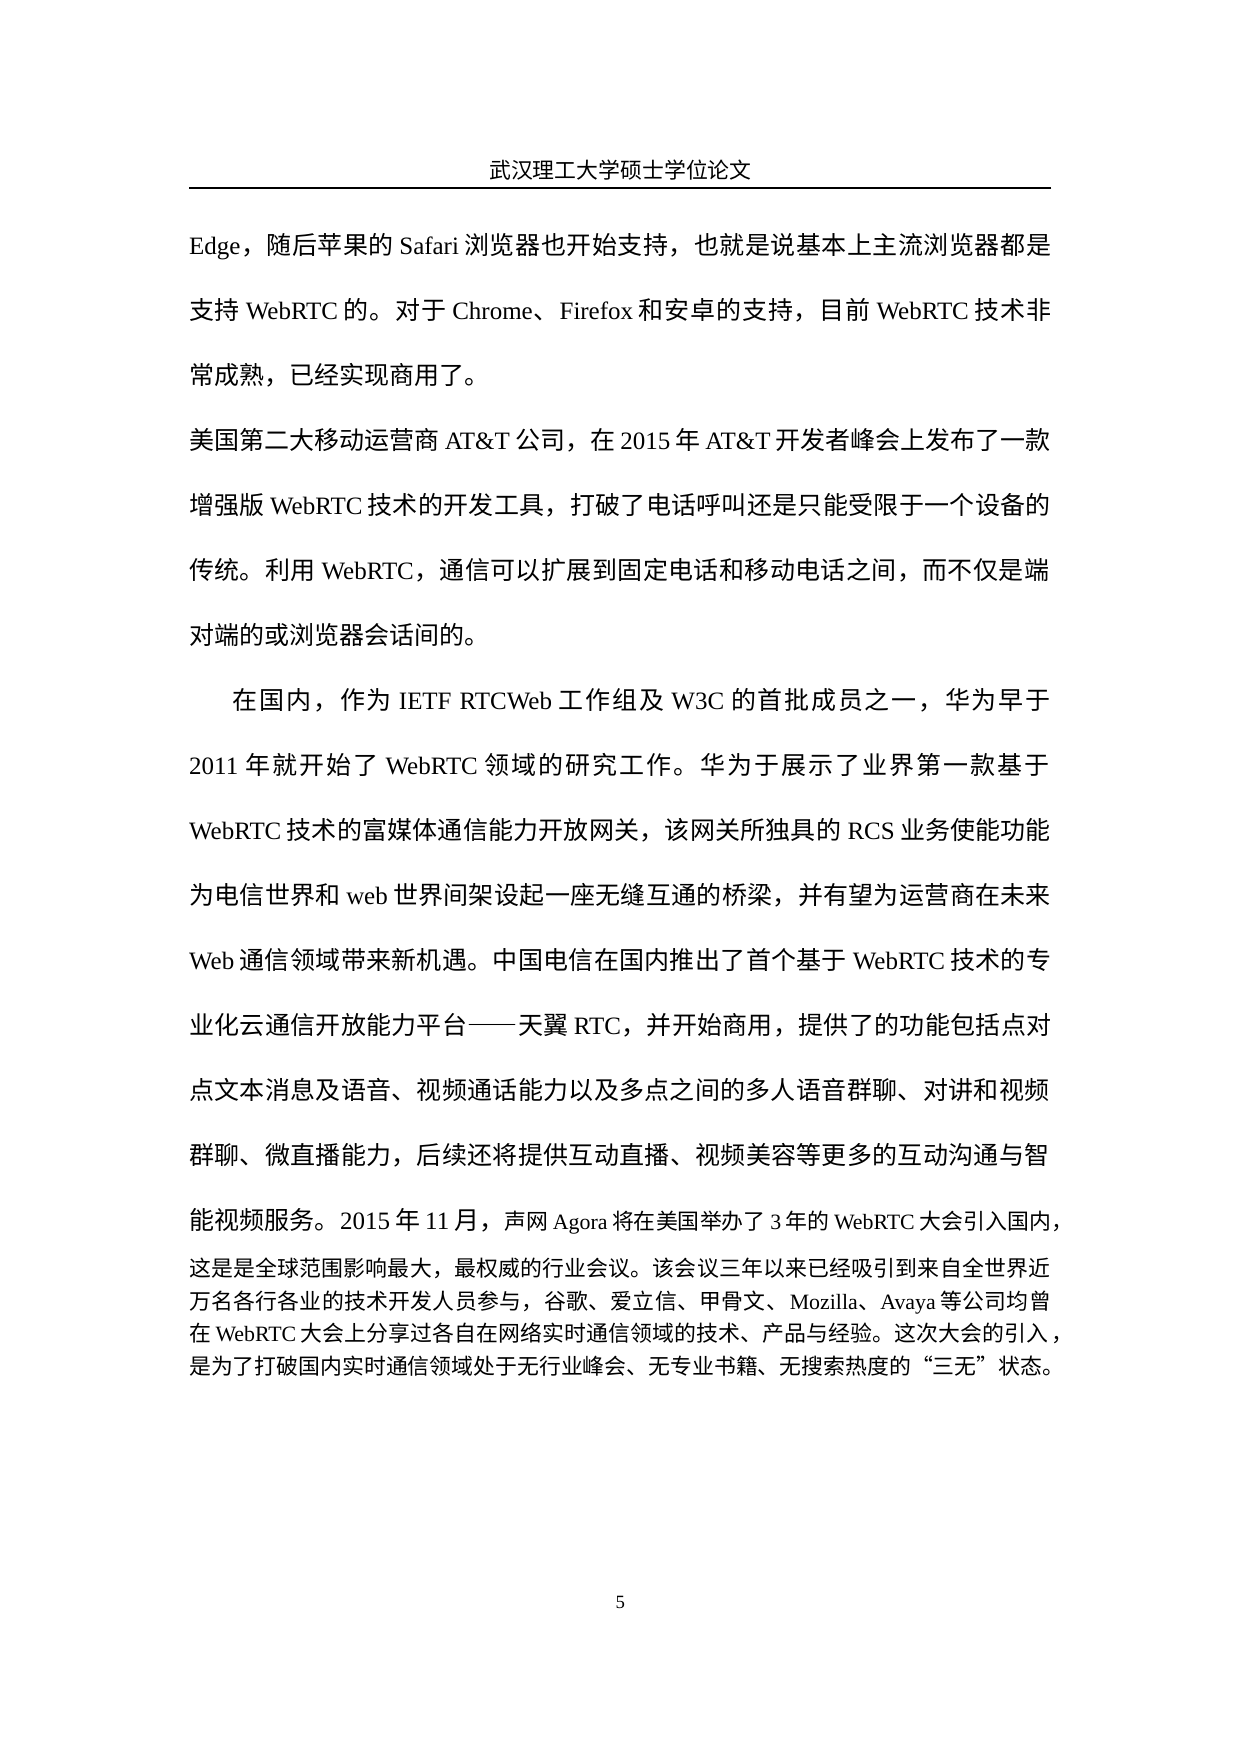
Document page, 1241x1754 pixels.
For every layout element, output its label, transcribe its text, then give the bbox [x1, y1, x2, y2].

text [189, 211, 1051, 406]
text 美国第二大移动运营商AT&T公司，在2015年AT&T开发者峰会上发布了一款增强版WebRTC技术的开发工具，打破了电话呼叫还是只能受限于一个设备的传统。利用WebRTC，通信可以扩展到固定电话和移动电话之间，而不仅是端对端的或浏览器会话间的。 [189, 406, 1051, 666]
text 在国内，作为IETF RTCWeb工作组及W3C的首批成员之一，华为早于2011年就开始了WebRTC领域的研究工作。华为于展示了业界第一款基于WebRTC技术的富媒体通信能力开放网关，该网关所独具的RCS业务使能功能为电信世界和web世界间架设起一座无缝互通的桥梁，并有望为运营商在未来Web通信领域带来新机遇。中国电信在国内推出了首个基于WebRTC技术的专业化云通信开放能力平台——天翼RTC，并开始商用，提供了的功能包括点对点文本消息及语音、视频通话能力以及多点之间的多人语音群聊、对讲和视频群聊、微直播能力，后续还将提供互动直播、视频美容等更多的互动沟通与智能视频服务。2015年11月，声网Agora将在美国举办了3年的WebRTC大会引入国内，这是是全球范围影响最大，最权威的行业会议。该会议三年以来已经吸引到来自全世界近万名各行各业的技术开发人员参与，谷歌、爱立信、甲骨文、Mozilla、Avaya等公司均曾在WebRTC大会上分享过各自在网络实时通信领域的技术、产品与经验。这次大会的引入，是为了打破国内实时通信领域处于无行业峰会、无专业书籍、无搜索热度的“三无”状态。 [189, 666, 1051, 1251]
